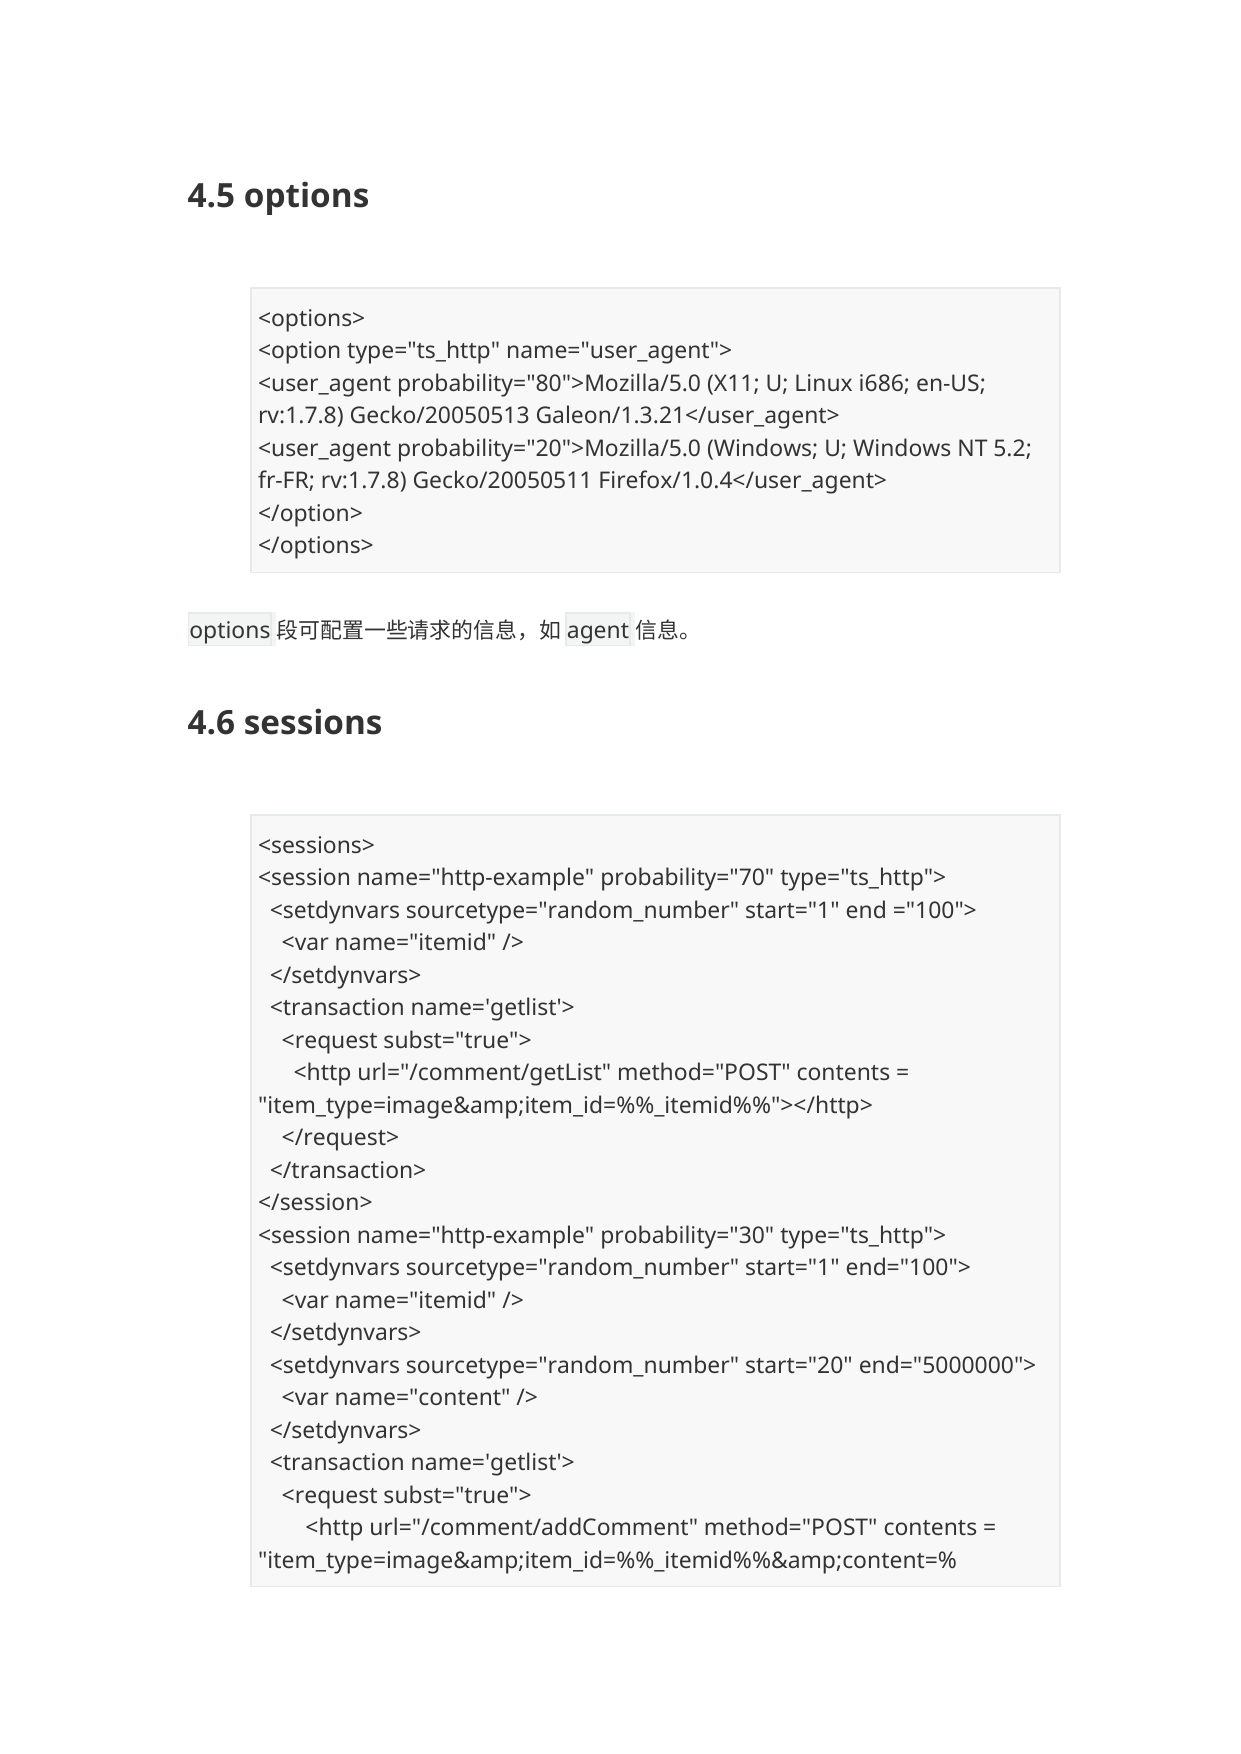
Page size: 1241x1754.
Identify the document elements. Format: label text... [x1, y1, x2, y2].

text options段可配置一些请求的信息，如agent信息。 [187, 597, 1053, 662]
subtitle 4.6 sessions [187, 689, 1053, 754]
text <options> <option type="ts_http" name="user_agent"> <user_agent probability="80">Mozilla/5.0 (X11; U; Linux i686; en-US; rv:1.7.8) Gecko/20050513 Galeon/1.3.21</user_agent> <user_agent probability="20">Mozilla/5.0 (Windows; U; Windows NT 5.2; fr-FR; rv:1.7.8) Gecko/20050511 Firefox/1.0.4</user_agent> </option> </options> [252, 289, 1059, 572]
subtitle 4.5 options [187, 162, 1053, 227]
